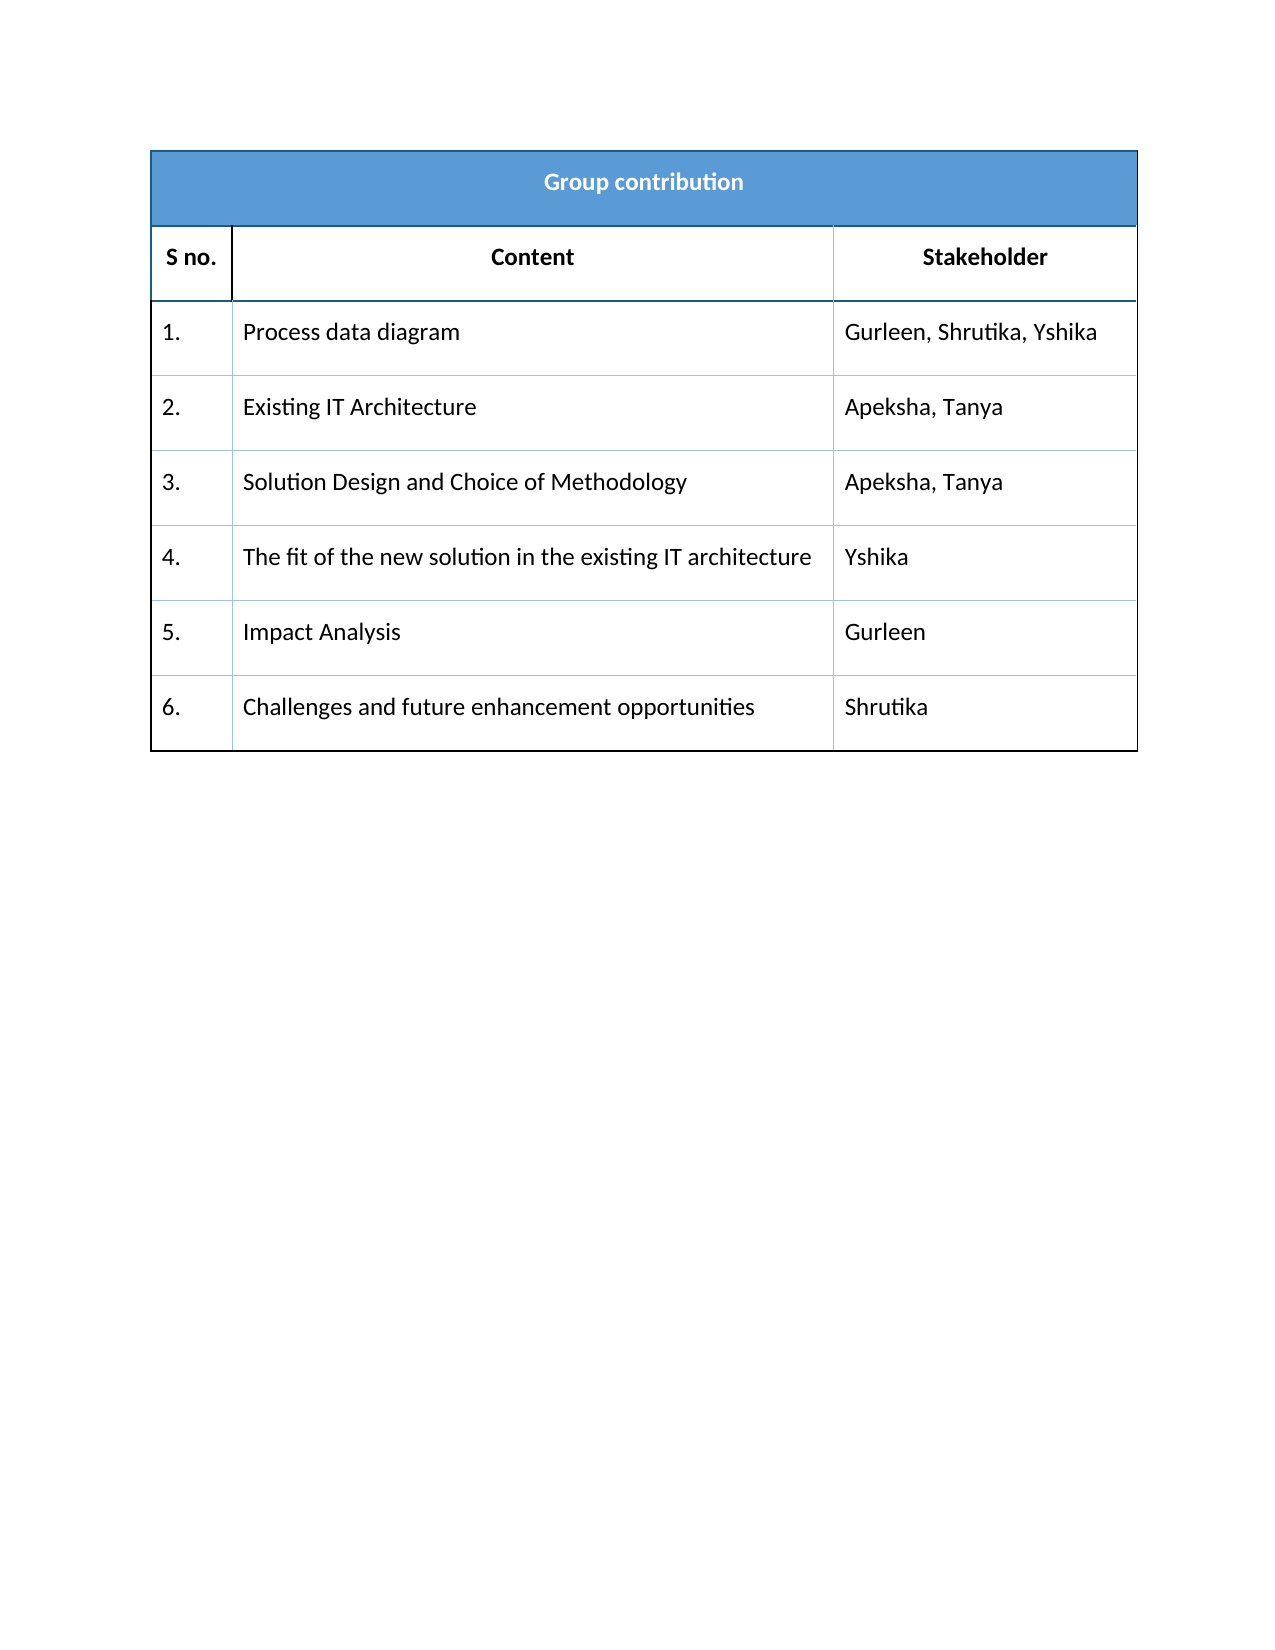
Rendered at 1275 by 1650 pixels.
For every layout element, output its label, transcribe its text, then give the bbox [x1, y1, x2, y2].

table_cell 5. [152, 601, 232, 675]
table_cell 4. [152, 526, 232, 600]
table_cell The fit of the new solution in the existing IT architecture [233, 526, 833, 600]
table_cell Existing IT Architecture [233, 376, 833, 450]
table_cell Stakeholder [834, 225, 1137, 300]
table_cell 6. [152, 676, 232, 750]
table_cell 1. [152, 302, 232, 375]
table_cell Yshika [834, 525, 1137, 600]
table_cell S no. [152, 227, 231, 300]
table_cell Content [233, 227, 833, 300]
table_cell Solution Design and Choice of Methodology [233, 451, 833, 525]
table_cell Challenges and future enhancement opportunities [233, 676, 833, 750]
table_cell Process data diagram [233, 302, 833, 375]
table_cell Impact Analysis [233, 601, 833, 675]
table_cell 2. [152, 376, 232, 450]
table_header Group contribution [152, 152, 1137, 225]
table_cell Apeksha, Tanya [834, 375, 1137, 450]
table_cell Gurleen, Shrutika, Yshika [834, 300, 1137, 375]
table_cell Apeksha, Tanya [834, 450, 1137, 525]
table_cell Shrutika [834, 675, 1137, 750]
table_cell Gurleen [834, 600, 1137, 675]
table_cell 3. [152, 451, 232, 525]
